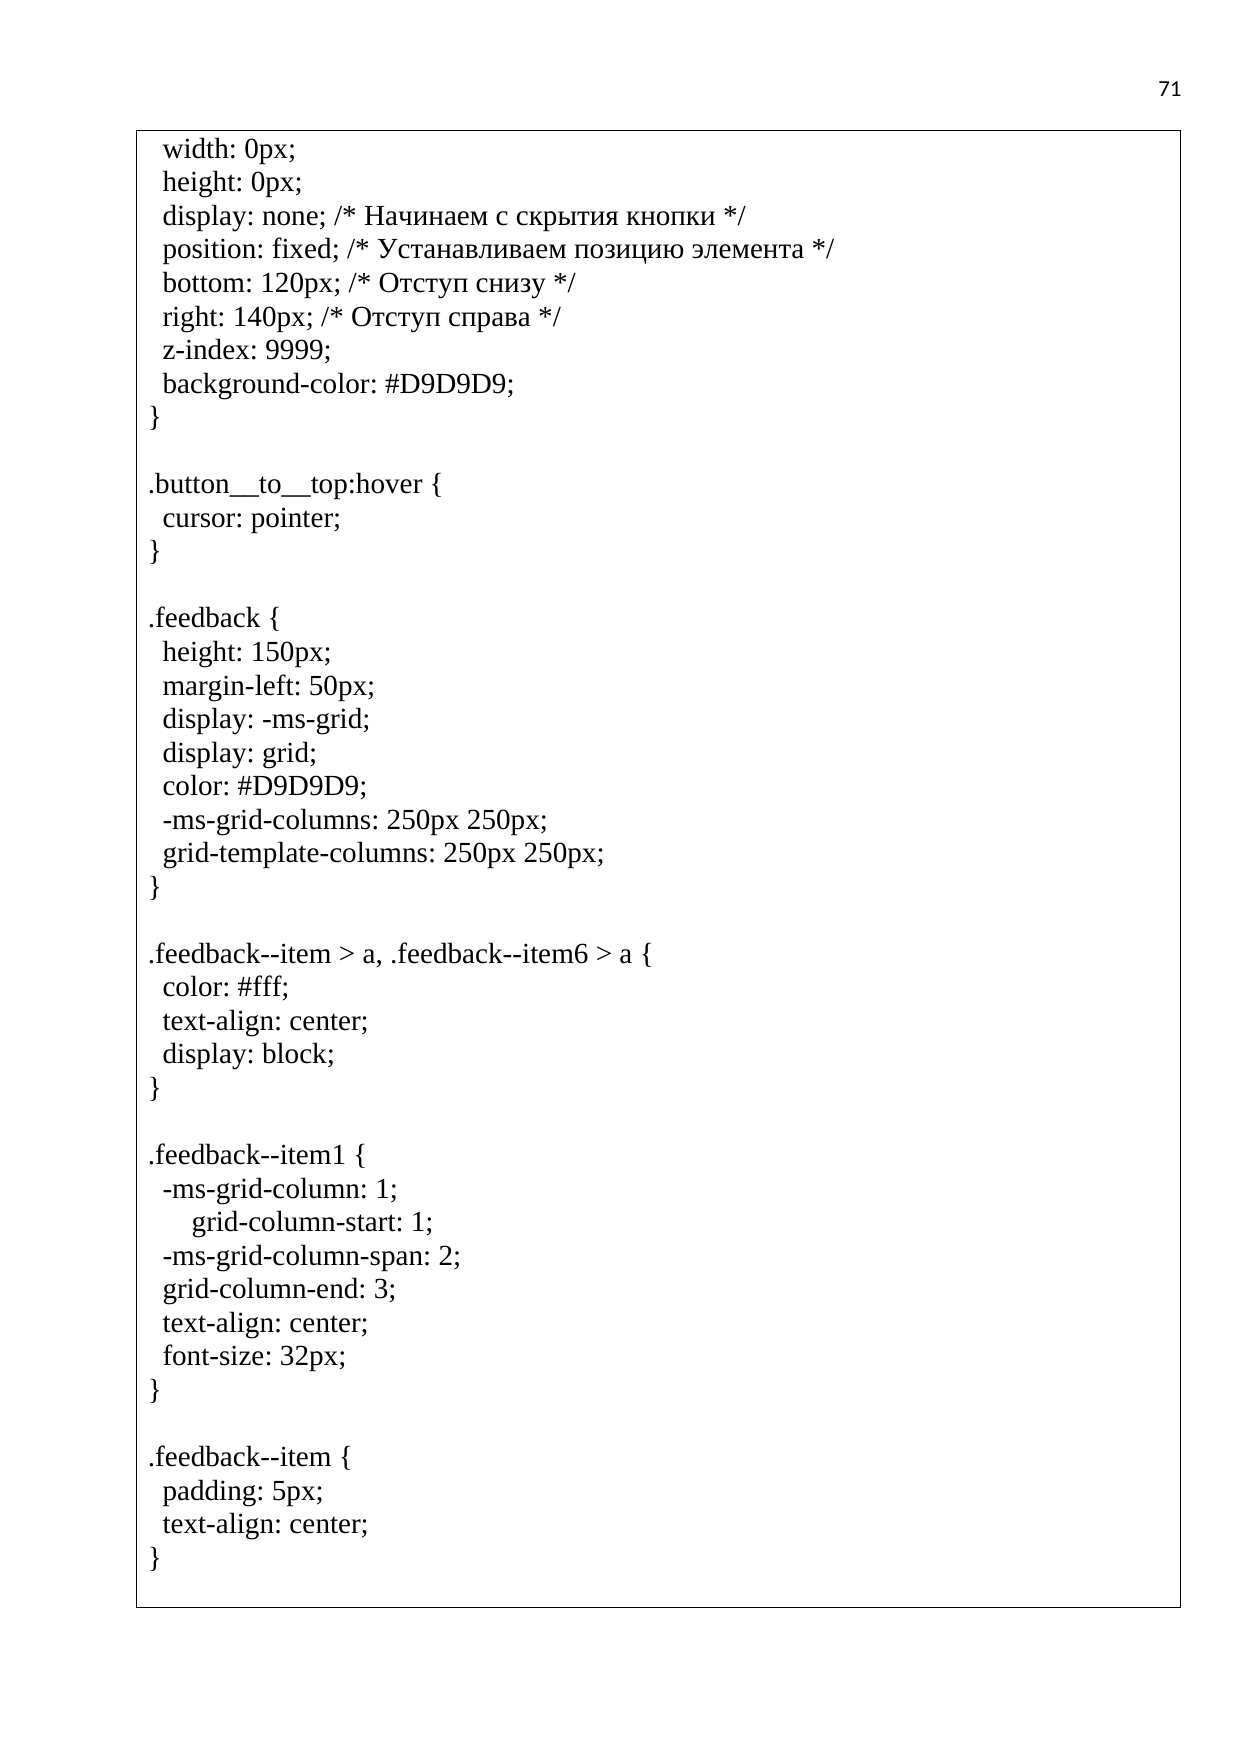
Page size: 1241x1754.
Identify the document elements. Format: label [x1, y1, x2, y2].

table_header [137, 131, 1180, 1607]
